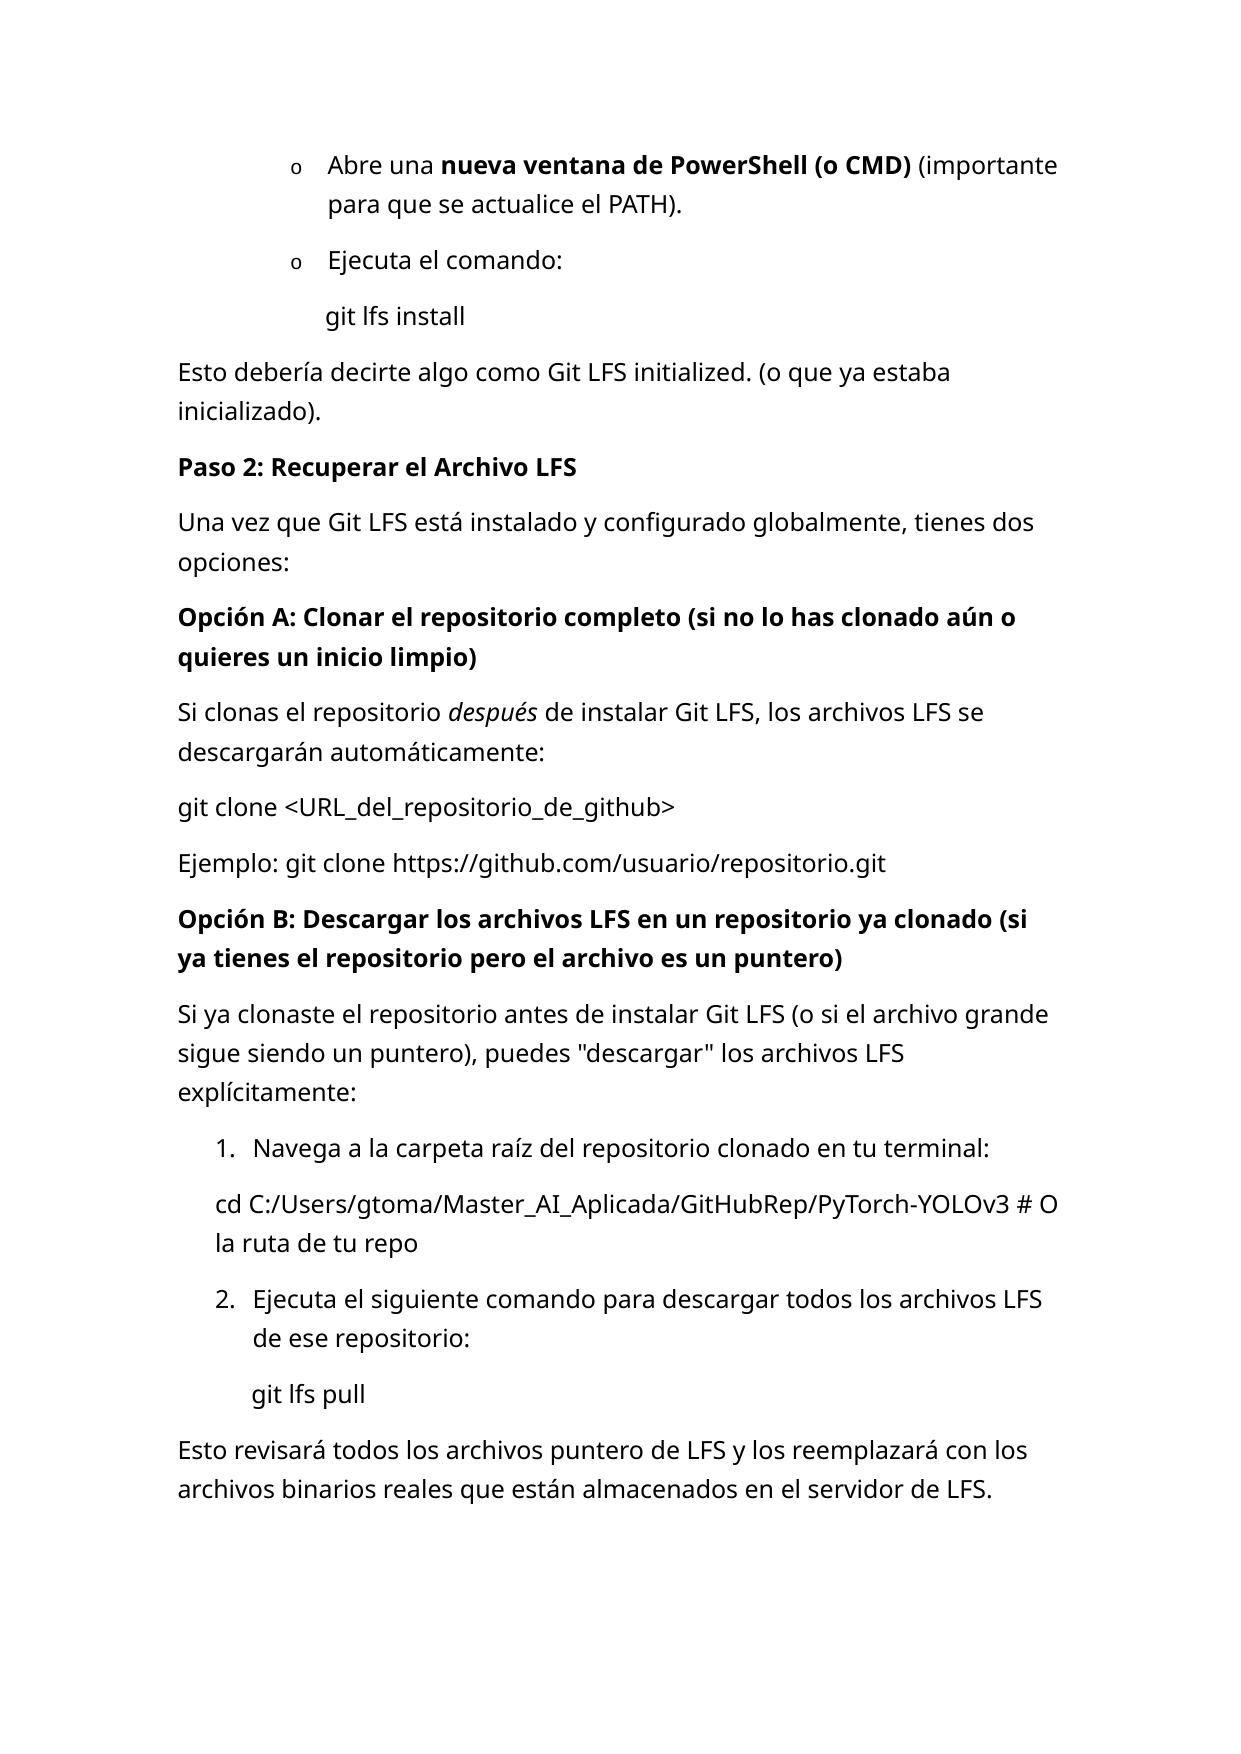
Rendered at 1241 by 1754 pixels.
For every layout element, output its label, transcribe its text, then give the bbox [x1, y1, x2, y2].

list Ejecuta el comando: [290, 243, 1063, 277]
list Abre una nueva ventana de PowerShell (o CMD) (importante para que se actualice el PATH). [290, 148, 1063, 221]
text Si clonas el repositorio después de instalar Git LFS, los archivos LFS se descargarán automáticamente: [177, 695, 1063, 768]
text Opción B: Descargar los archivos LFS en un repositorio ya clonado (si ya tienes el repositorio pero el archivo es un puntero) [177, 902, 1063, 975]
text Ejemplo: git clone https://github.com/usuario/repositorio.git [177, 846, 1063, 880]
text git clone <URL_del_repositorio_de_github> [177, 790, 1063, 824]
text git lfs pull [177, 1377, 1063, 1411]
text Opción A: Clonar el repositorio completo (si no lo has clonado aún o quieres un inicio limpio) [177, 600, 1063, 673]
text Paso 2: Recuperar el Archivo LFS [177, 449, 1063, 483]
text Esto debería decirte algo como Git LFS initialized. (o que ya estaba inicializado). [177, 354, 1063, 427]
list Ejecuta el siguiente comando para descargar todos los archivos LFS de ese repositorio: [215, 1282, 1063, 1355]
text Esto revisará todos los archivos puntero de LFS y los reemplazará con los archivos binarios reales que están almacenados en el servidor de LFS. [177, 1433, 1063, 1506]
text Si ya clonaste el repositorio antes de instalar Git LFS (o si el archivo grande sigue siendo un puntero), puedes "descargar" los archivos LFS explícitamente: [177, 997, 1063, 1109]
text cd C:/Users/gtoma/Master_AI_Aplicada/GitHubRep/PyTorch-YOLOv3 # O la ruta de tu repo [215, 1187, 1063, 1260]
text Una vez que Git LFS está instalado y configurado globalmente, tienes dos opciones: [177, 505, 1063, 578]
list Navega a la carpeta raíz del repositorio clonado en tu terminal: [215, 1131, 1063, 1165]
text git lfs install [251, 298, 1063, 332]
